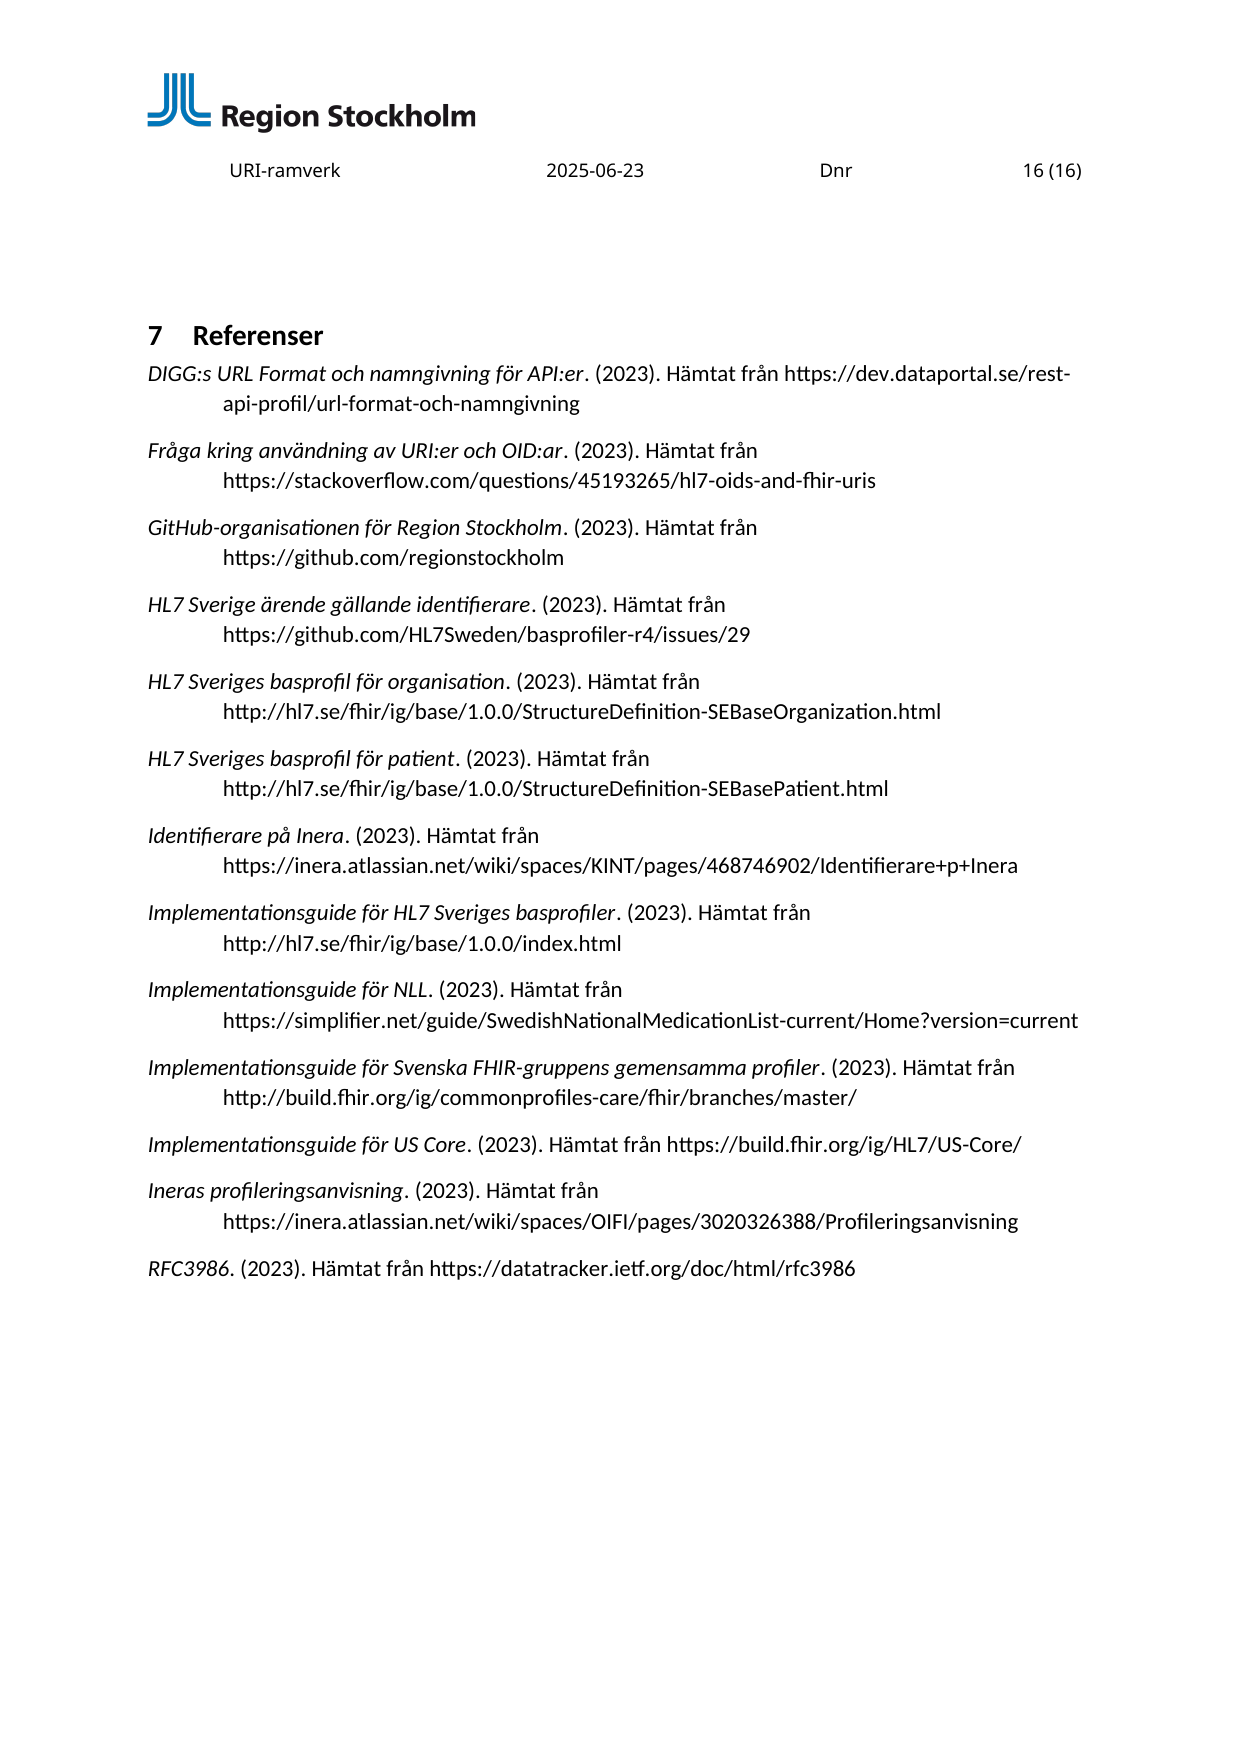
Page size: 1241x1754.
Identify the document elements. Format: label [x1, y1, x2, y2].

picture [147, 73, 476, 133]
